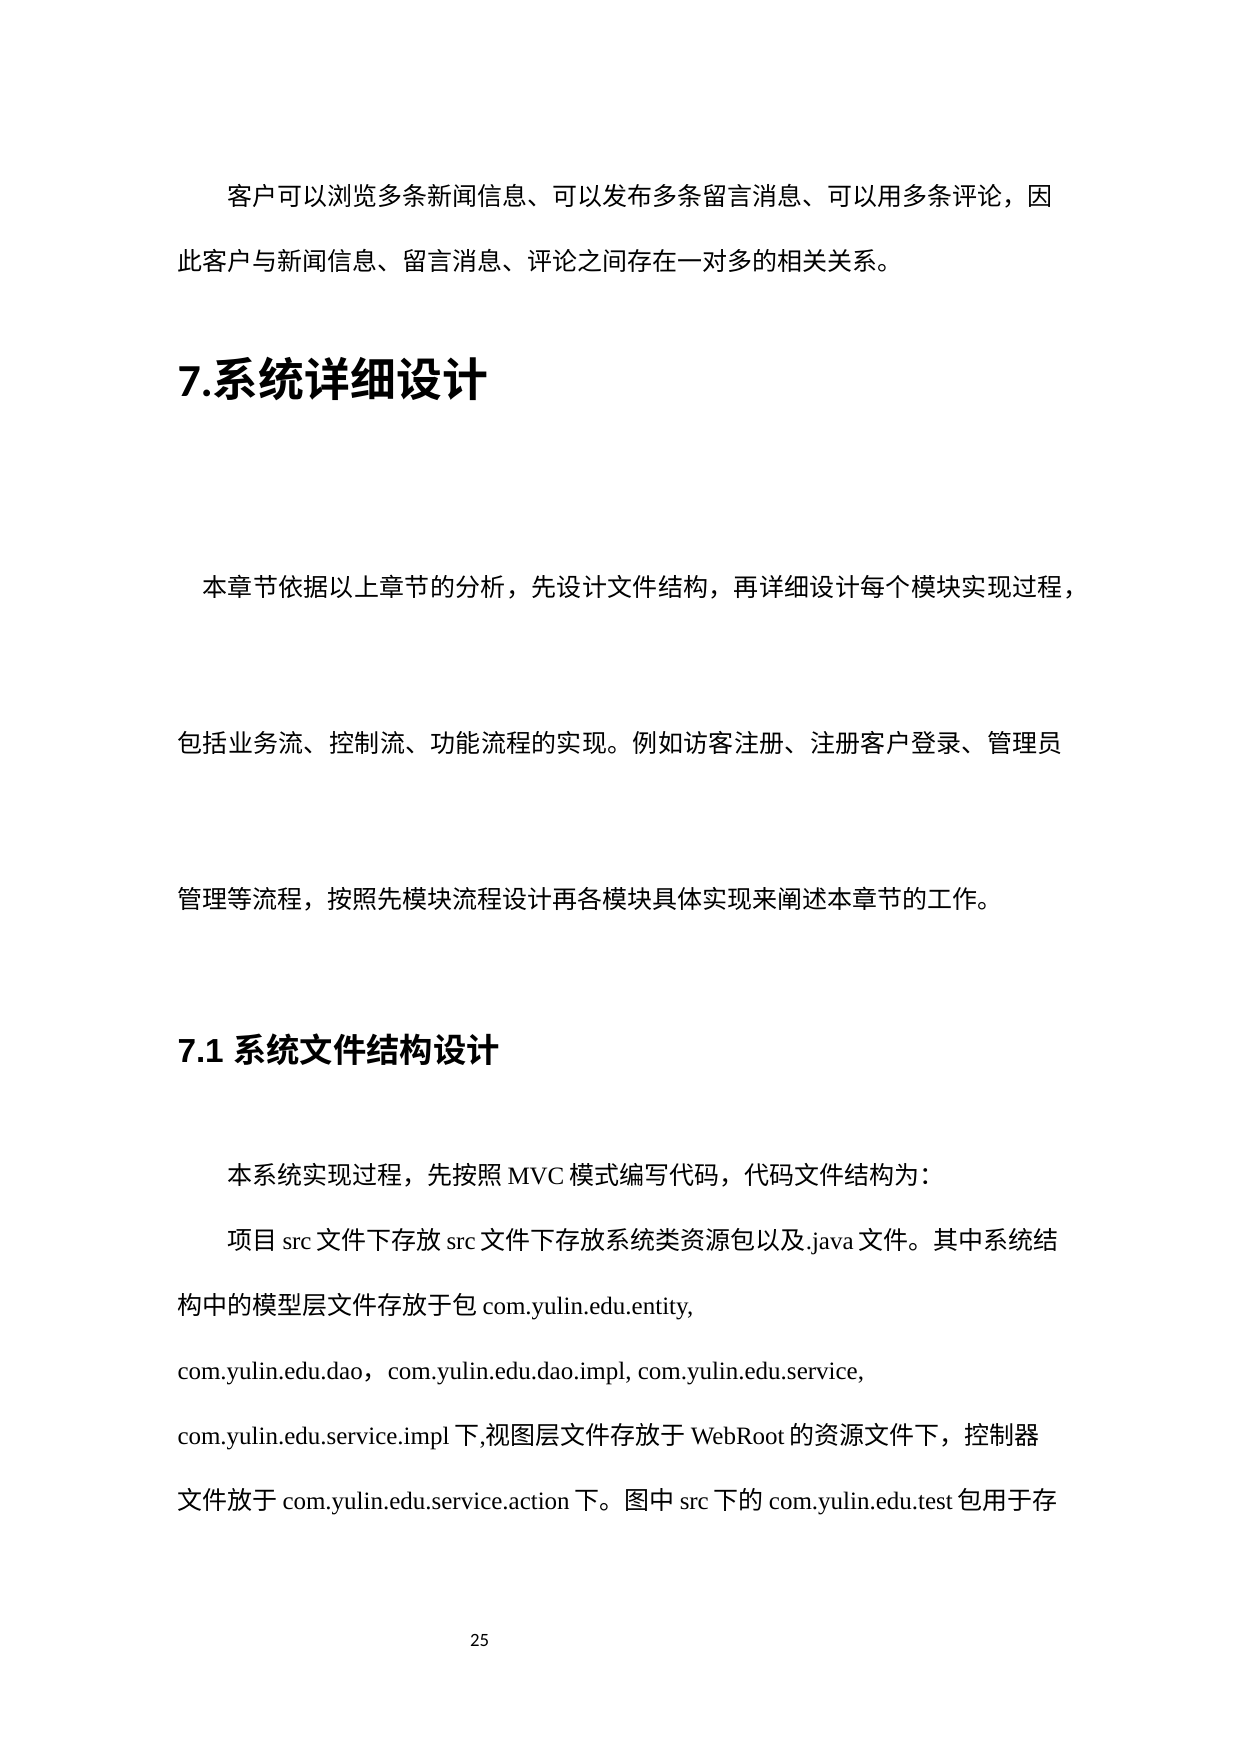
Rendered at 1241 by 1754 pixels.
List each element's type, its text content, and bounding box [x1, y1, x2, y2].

list 本系统实现过程，先按照MVC模式编写代码，代码文件结构为： [177, 1141, 1063, 1206]
subtitle 本章节依据以上章节的分析，先设计文件结构，再详细设计每个模块实现过程，包括业务流、控制流、功能流程的实现。例如访客注册、注册客户登录、管理员管理等流程，按照先模块流程设计再各模块具体实现来阐述本章节的工作。 [177, 553, 1063, 930]
subtitle 7.系统详细设计 [177, 327, 1063, 425]
list 客户可以浏览多条新闻信息、可以发布多条留言消息、可以用多条评论，因此客户与新闻信息、留言消息、评论之间存在一对多的相关关系。 [177, 162, 1063, 292]
subtitle 7.1 系统文件结构设计 [177, 1015, 1063, 1080]
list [177, 1206, 1063, 1531]
